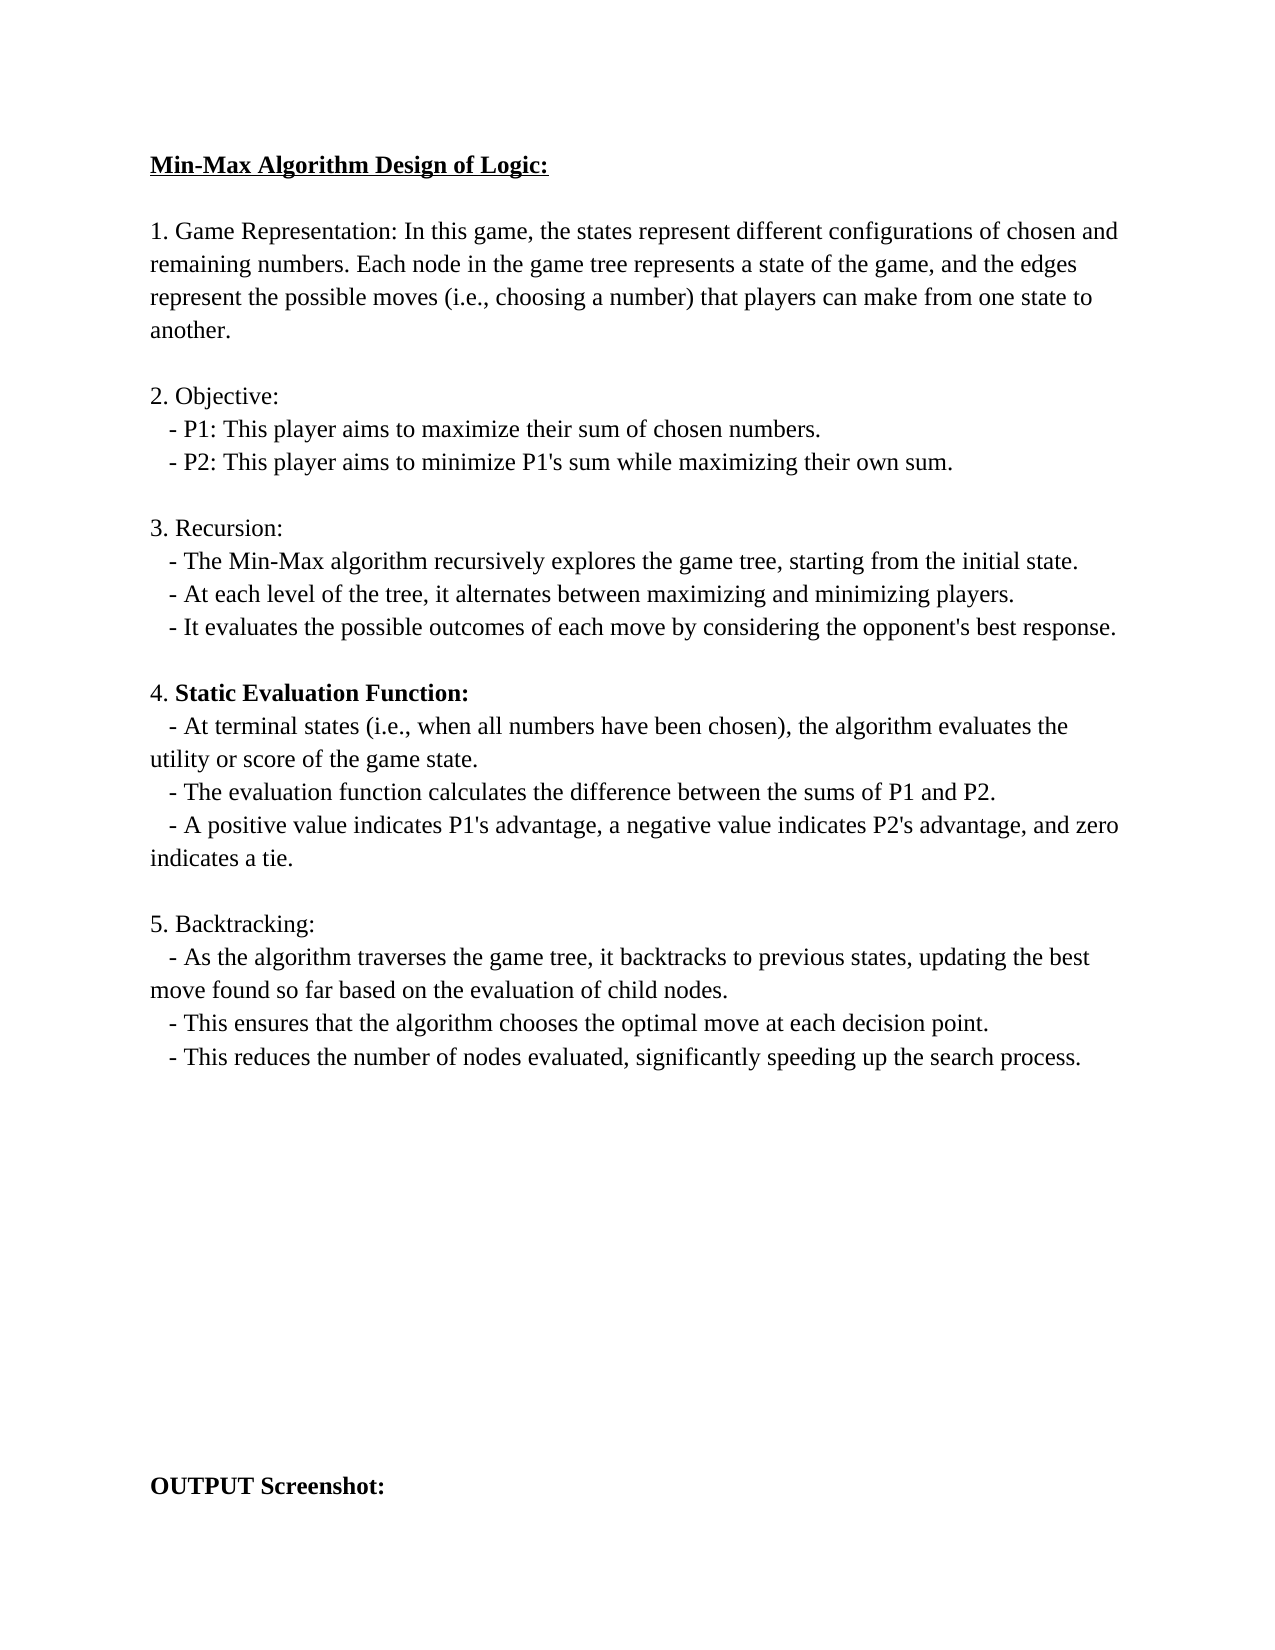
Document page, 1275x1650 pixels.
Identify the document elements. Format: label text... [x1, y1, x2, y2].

text - At terminal states (i.e., when all numbers have been chosen), the algorithm evaluates the utility or score of the game state. [150, 711, 1125, 773]
text - P2: This player aims to minimize P1's sum while maximizing their own sum. [150, 447, 1125, 476]
text - This reduces the number of nodes evaluated, significantly speeding up the search process. [150, 1042, 1125, 1070]
text - It evaluates the possible outcomes of each move by considering the opponent's best response. [150, 612, 1125, 641]
text - The evaluation function calculates the difference between the sums of P1 and P2. [150, 777, 1125, 806]
text 4. Static Evaluation Function: [150, 678, 1125, 707]
text - This ensures that the algorithm chooses the optimal move at each decision point. [150, 1008, 1125, 1037]
text 1. Game Representation: In this game, the states represent different configurations of chosen and remaining numbers. Each node in the game tree represents a state of the game, and the edges represent the possible moves (i.e., choosing a number) that players can make from one state to another. [150, 216, 1125, 344]
text 2. Objective: [150, 381, 1125, 410]
text Min-Max Algorithm Design of Logic: [150, 150, 1125, 179]
text - A positive value indicates P1's advantage, a negative value indicates P2's advantage, and zero indicates a tie. [150, 810, 1125, 872]
text - At each level of the tree, it alternates between maximizing and minimizing players. [150, 579, 1125, 608]
text OUTPUT Screenshot: [150, 1471, 1125, 1499]
text 5. Backtracking: [150, 909, 1125, 938]
text 3. Recursion: [150, 513, 1125, 542]
text - P1: This player aims to maximize their sum of chosen numbers. [150, 414, 1125, 443]
text - The Min-Max algorithm recursively explores the game tree, starting from the initial state. [150, 546, 1125, 575]
text - As the algorithm traverses the game tree, it backtracks to previous states, updating the best move found so far based on the evaluation of child nodes. [150, 942, 1125, 1004]
